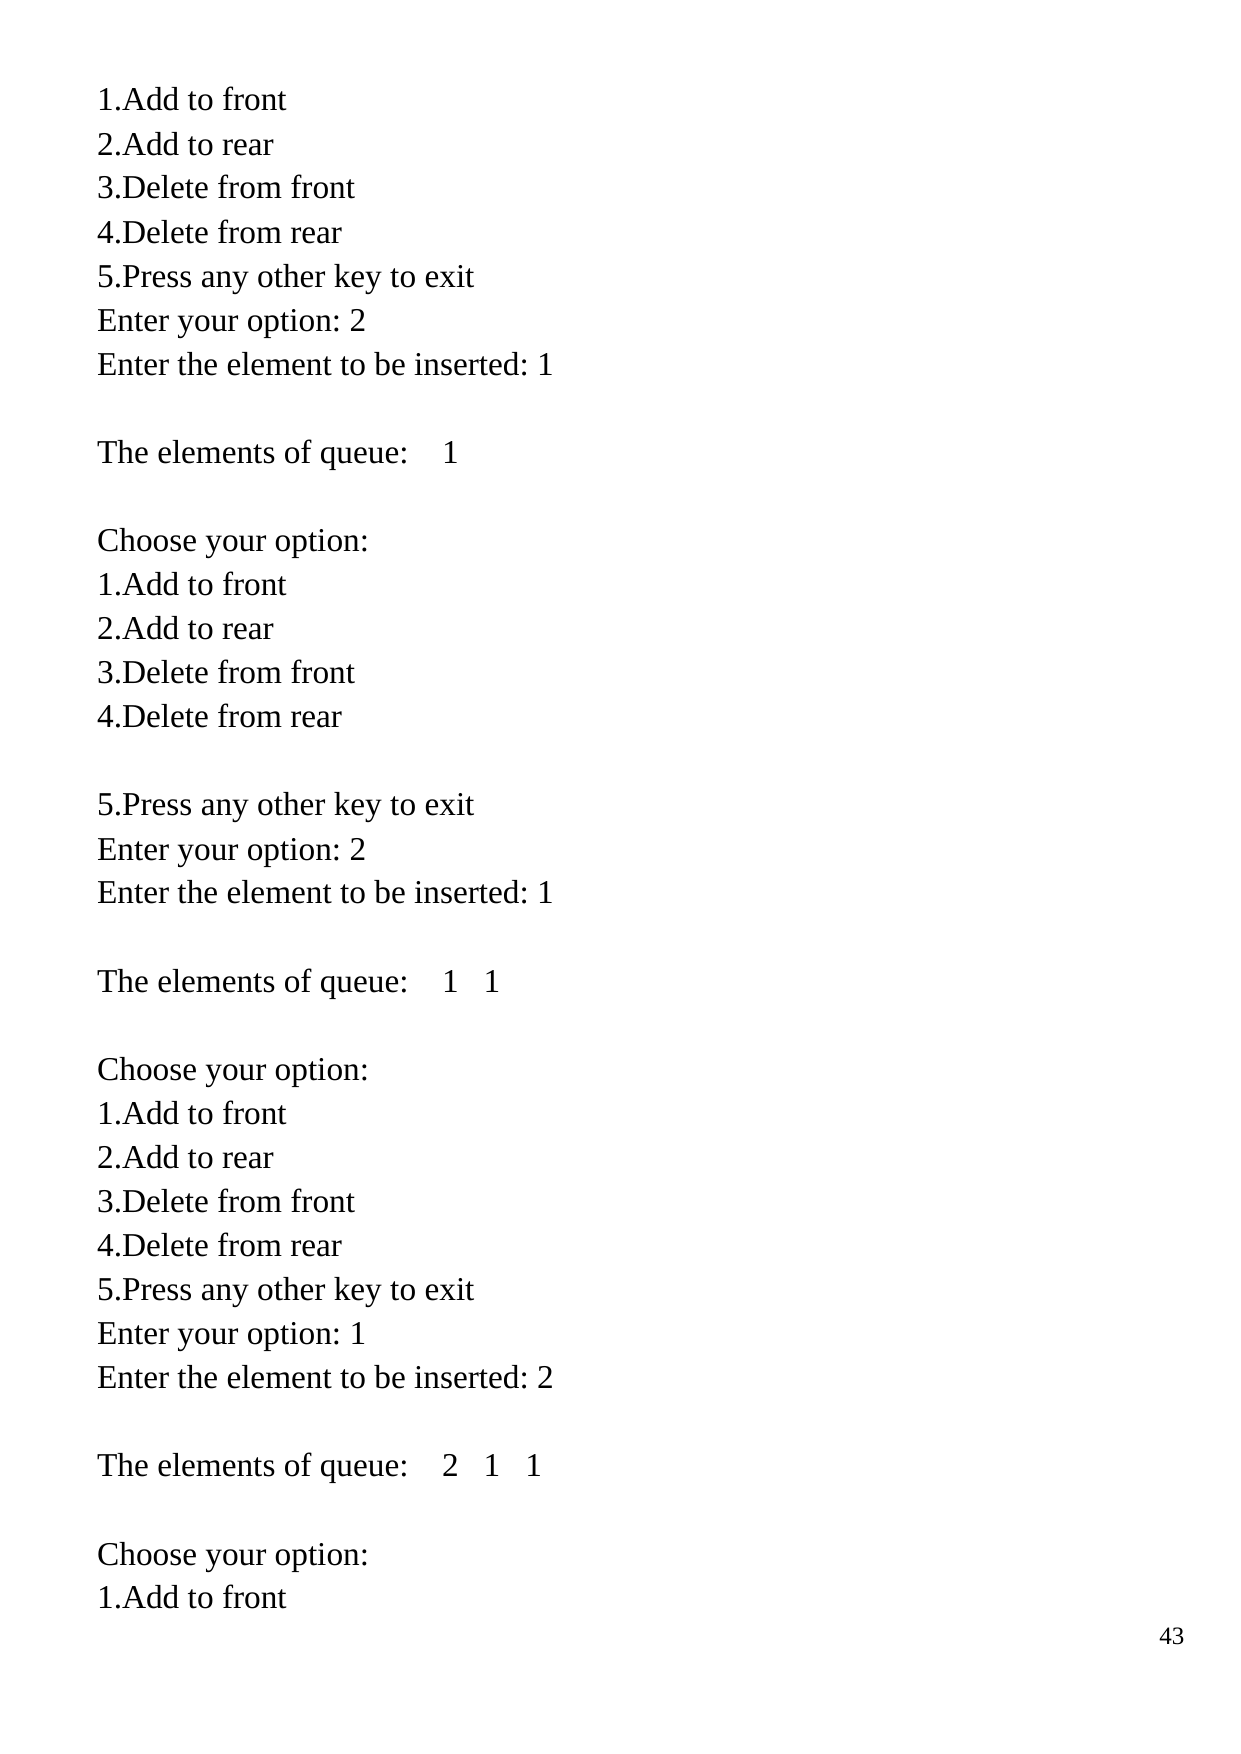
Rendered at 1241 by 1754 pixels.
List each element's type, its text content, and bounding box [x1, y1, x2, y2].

text Enter your option: 2 [97, 300, 1184, 338]
text Enter your option: 2 [97, 829, 1184, 867]
text Enter the element to be inserted: 1 [97, 344, 1184, 382]
text The elements of queue: 1 [97, 432, 1184, 471]
text 1.Add to front [97, 80, 1184, 118]
text 4.Delete from rear [97, 1225, 1184, 1264]
text The elements of queue: 2 1 1 [97, 1446, 1184, 1484]
text Choose your option: [97, 1534, 1184, 1572]
text 2.Add to rear [97, 124, 1184, 162]
text 1.Add to front [97, 1578, 1184, 1616]
text 2.Add to rear [97, 1137, 1184, 1176]
text 2.Add to rear [97, 608, 1184, 647]
text Choose your option: [97, 520, 1184, 559]
text 3.Delete from front [97, 1181, 1184, 1219]
text 3.Delete from front [97, 168, 1184, 206]
text Enter the element to be inserted: 1 [97, 873, 1184, 911]
text The elements of queue: 1 1 [97, 961, 1184, 999]
text 5.Press any other key to exit [97, 256, 1184, 294]
text Enter the element to be inserted: 2 [97, 1357, 1184, 1396]
text 1.Add to front [97, 564, 1184, 603]
text 4.Delete from rear [97, 212, 1184, 250]
text Choose your option: [97, 1049, 1184, 1087]
text 5.Press any other key to exit [97, 785, 1184, 823]
text 1.Add to front [97, 1093, 1184, 1131]
text 4.Delete from rear [97, 697, 1184, 735]
text 3.Delete from front [97, 652, 1184, 691]
text 5.Press any other key to exit [97, 1269, 1184, 1308]
text Enter your option: 1 [97, 1313, 1184, 1352]
